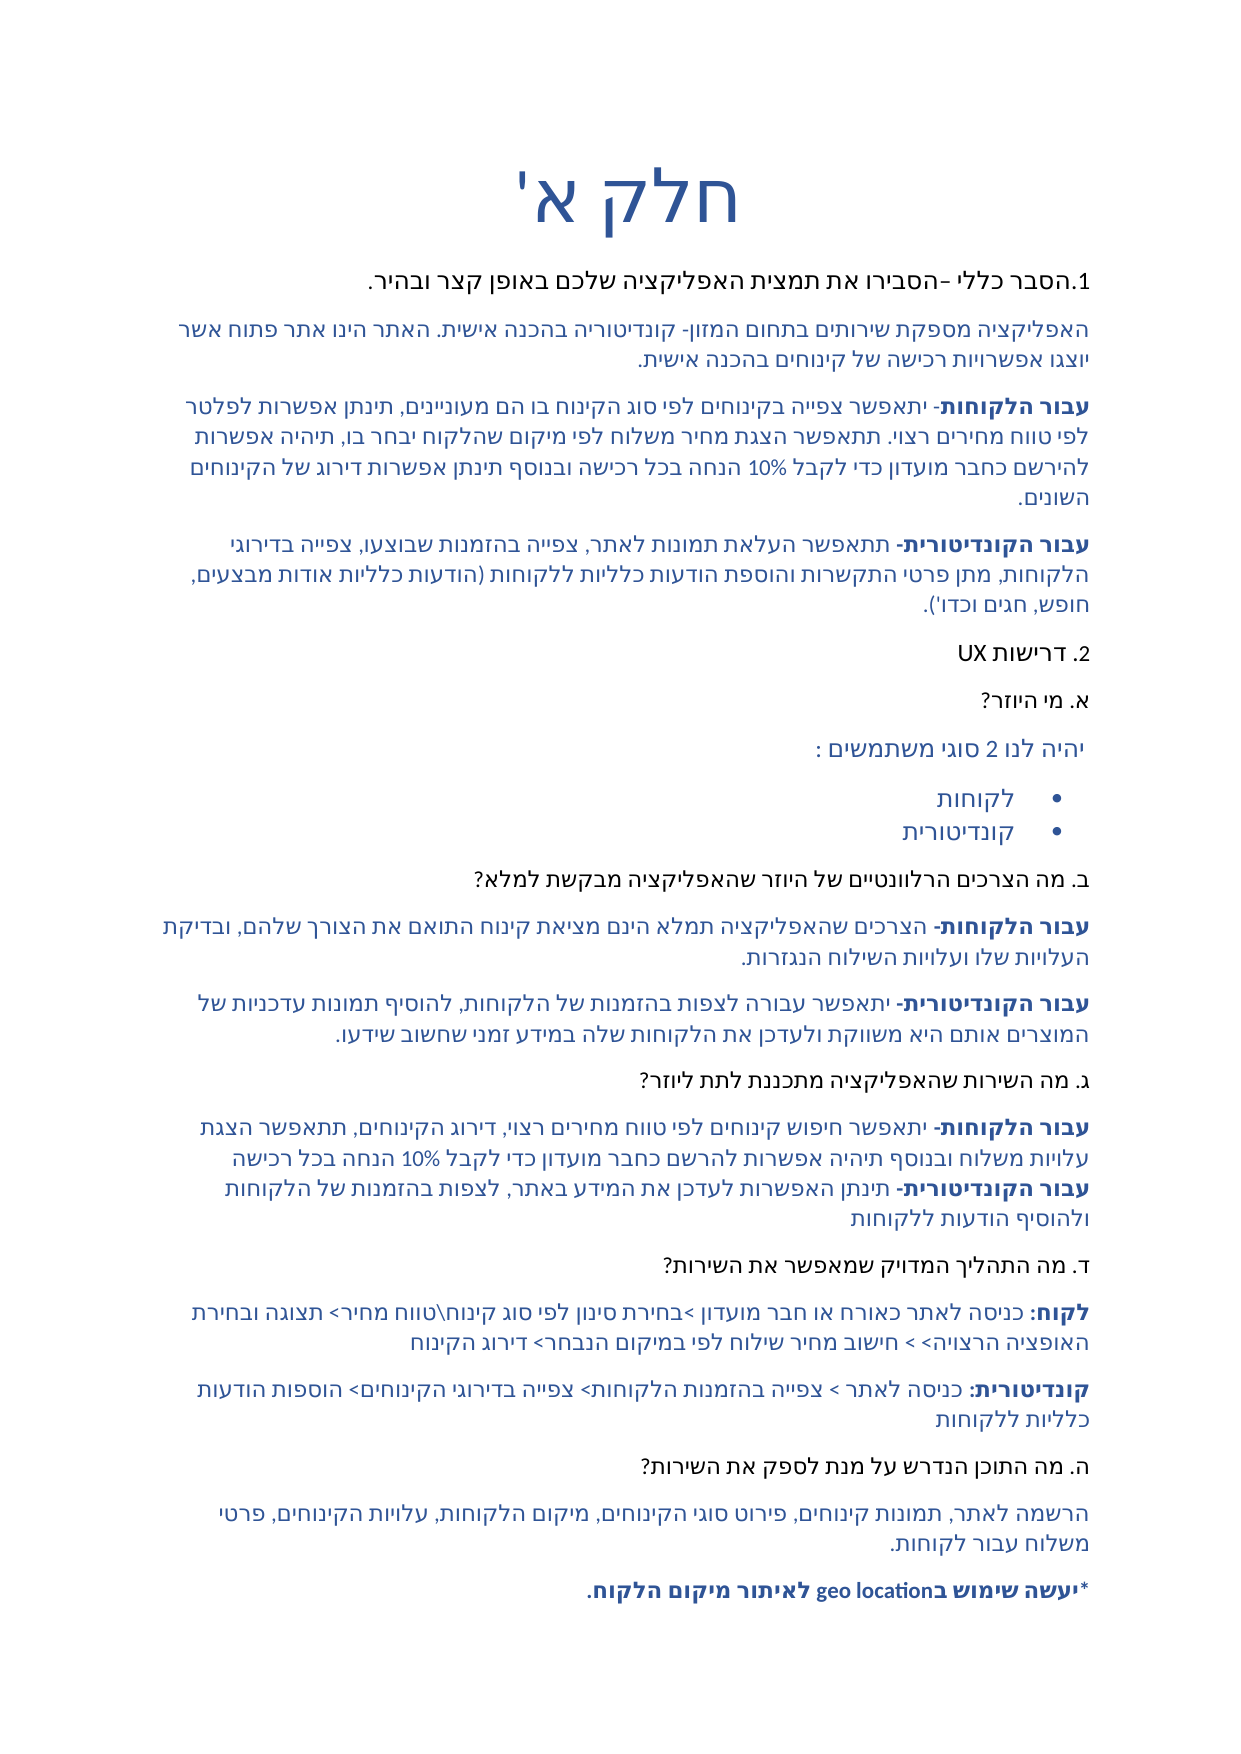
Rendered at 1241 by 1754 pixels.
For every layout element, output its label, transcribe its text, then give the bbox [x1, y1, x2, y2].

text קונדיטורית: כניסה לאתר > צפייה בהזמנות הלקוחות> צפייה בדירוגי הקינוחים> הוספות הודעות כלליות ללקוחות [150, 1375, 1090, 1433]
text ה. מה התוכן הנדרש על מנת לספק את השירות? [150, 1452, 1090, 1480]
text לקוח: כניסה לאתר כאורח או חבר מועדון >בחירת סינון לפי סוג קינוח\טווח מחיר> תצוגה ובחירת האופציה הרצויה> > חישוב מחיר שילוח לפי במיקום הנבחר> דירוג הקינוח [150, 1298, 1090, 1356]
text ג. מה השירות שהאפליקציה מתכננת לתת ליוזר? [150, 1067, 1090, 1094]
list קונדיטורית [150, 816, 1053, 846]
text ב. מה הצרכים הרלוונטיים של היוזר שהאפליקציה מבקשת למלא? [150, 866, 1090, 893]
list לקוחות [150, 783, 1053, 813]
text עבור הלקוחות- יתאפשר חיפוש קינוחים לפי טווח מחירים רצוי, דירוג הקינוחים, תתאפשר הצגת עלויות משלוח ובנוסף תיהיה אפשרות להרשם כחבר מועדון כדי לקבל 10% הנחה בכל רכישה עבור הקונדיטורית- תינתן האפשרות לעדכן את המידע באתר, לצפות בהזמנות של הלקוחות ולהוסיף הודעות ללקוחות [150, 1113, 1090, 1232]
text 2. דרישות UX [150, 637, 1090, 667]
text עבור הלקוחות- הצרכים שהאפליקציה תמלא הינם מציאת קינוח התואם את הצורך שלהם, ובדיקת העלויות שלו ועלויות השילוח הנגזרות. [150, 912, 1090, 971]
text עבור הלקוחות- יתאפשר צפייה בקינוחים לפי סוג הקינוח בו הם מעוניינים, תינתן אפשרות לפלטר לפי טווח מחירים רצוי. תתאפשר הצגת מחיר משלוח לפי מיקום שהלקוח יבחר בו, תיהיה אפשרות להירשם כחבר מועדון כדי לקבל 10% הנחה בכל רכישה ובנוסף תינתן אפשרות דירוג של הקינוחים השונים. [150, 392, 1090, 511]
text 1.הסבר כללי –הסבירו את תמצית האפליקציה שלכם באופן קצר ובהיר. [150, 266, 1090, 296]
text יהיה לנו 2 סוגי משתמשים : [150, 733, 1090, 764]
text חלק א' [150, 150, 1090, 242]
text א. מי היוזר? [150, 687, 1090, 714]
text *יעשה שימוש בgeo location לאיתור מיקום הלקוח. [150, 1576, 1090, 1604]
text עבור הקונדיטורית- יתאפשר עבורה לצפות בהזמנות של הלקוחות, להוסיף תמונות עדכניות של המוצרים אותם היא משווקת ולעדכן את הלקוחות שלה במידע זמני שחשוב שידעו. [150, 989, 1090, 1048]
text הרשמה לאתר, תמונות קינוחים, פירוט סוגי הקינוחים, מיקום הלקוחות, עלויות הקינוחים, פרטי משלוח עבור לקוחות. [150, 1499, 1090, 1557]
text ד. מה התהליך המדויק שמאפשר את השירות? [150, 1251, 1090, 1279]
text האפליקציה מספקת שירותים בתחום המזון- קונדיטוריה בהכנה אישית. האתר הינו אתר פתוח אשר יוצגו אפשרויות רכישה של קינוחים בהכנה אישית. [150, 315, 1090, 373]
text עבור הקונדיטורית- תתאפשר העלאת תמונות לאתר, צפייה בהזמנות שבוצעו, צפייה בדירוגי הלקוחות, מתן פרטי התקשרות והוספת הודעות כלליות ללקוחות (הודעות כלליות אודות מבצעים, חופש, חגים וכדו'). [150, 530, 1090, 618]
